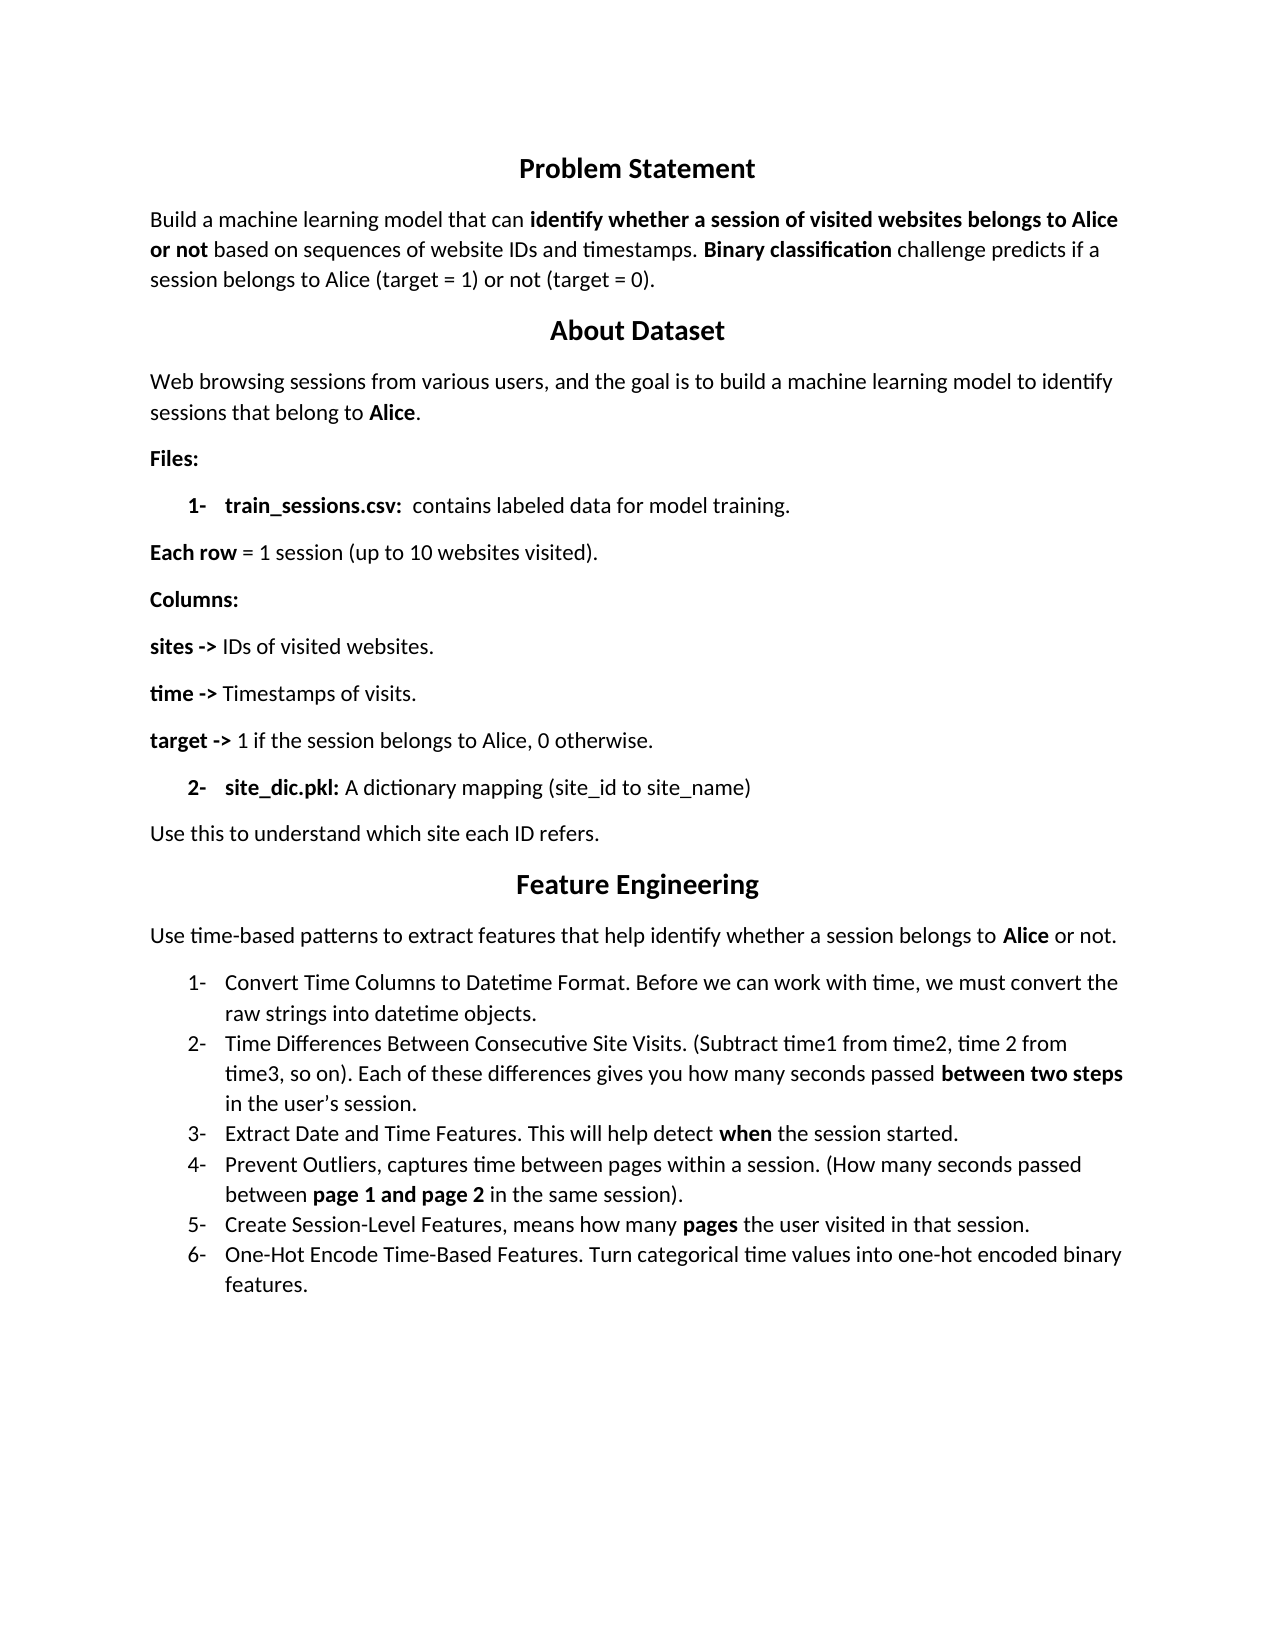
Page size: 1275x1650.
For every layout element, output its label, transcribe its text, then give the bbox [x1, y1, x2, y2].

list Time Differences Between Consecutive Site Visits. (Subtract time1 from time2, time 2 from time3, so on). Each of these differences gives you how many seconds passed between two steps in the user’s session. [187, 1029, 1125, 1117]
list Create Session-Level Features, means how many pages the user visited in that session. [187, 1210, 1125, 1238]
text Use time-based patterns to extract features that help identify whether a session belongs to Alice or not. [150, 922, 1125, 949]
list site_dic.pkl: A dictionary mapping (site_id to site_name) [187, 773, 1125, 801]
list Prevent Outliers, captures time between pages within a session. (How many seconds passed between page 1 and page 2 in the same session). [187, 1150, 1125, 1208]
text Use this to understand which site each ID refers. [150, 819, 1125, 848]
text time -> Timestamps of visits. [150, 679, 1125, 707]
text About Dataset [150, 312, 1125, 348]
text sites -> IDs of visited websites. [150, 632, 1125, 660]
list Convert Time Columns to Datetime Format. Before we can work with time, we must convert the raw strings into datetime objects. [187, 968, 1125, 1027]
list Extract Date and Time Features. This will help detect when the session started. [187, 1119, 1125, 1147]
list One-Hot Encode Time-Based Features. Turn categorical time values into one-hot encoded binary features. [187, 1240, 1125, 1298]
text Problem Statement [150, 150, 1125, 186]
text Each row = 1 session (up to 10 websites visited). [150, 538, 1125, 566]
text target -> 1 if the session belongs to Alice, 0 otherwise. [150, 726, 1125, 754]
text Build a machine learning model that can identify whether a session of visited websites belongs to Alice or not based on sequences of website IDs and timestamps. Binary classification challenge predicts if a session belongs to Alice (target = 1) or not (target = 0). [150, 205, 1125, 293]
text Columns: [150, 585, 1125, 613]
text Files: [150, 444, 1125, 473]
text Web browsing sessions from various users, and the goal is to build a machine learning model to identify sessions that belong to Alice. [150, 367, 1125, 426]
list train_sessions.csv: contains labeled data for model training. [187, 491, 1125, 519]
text Feature Engineering [150, 866, 1125, 902]
